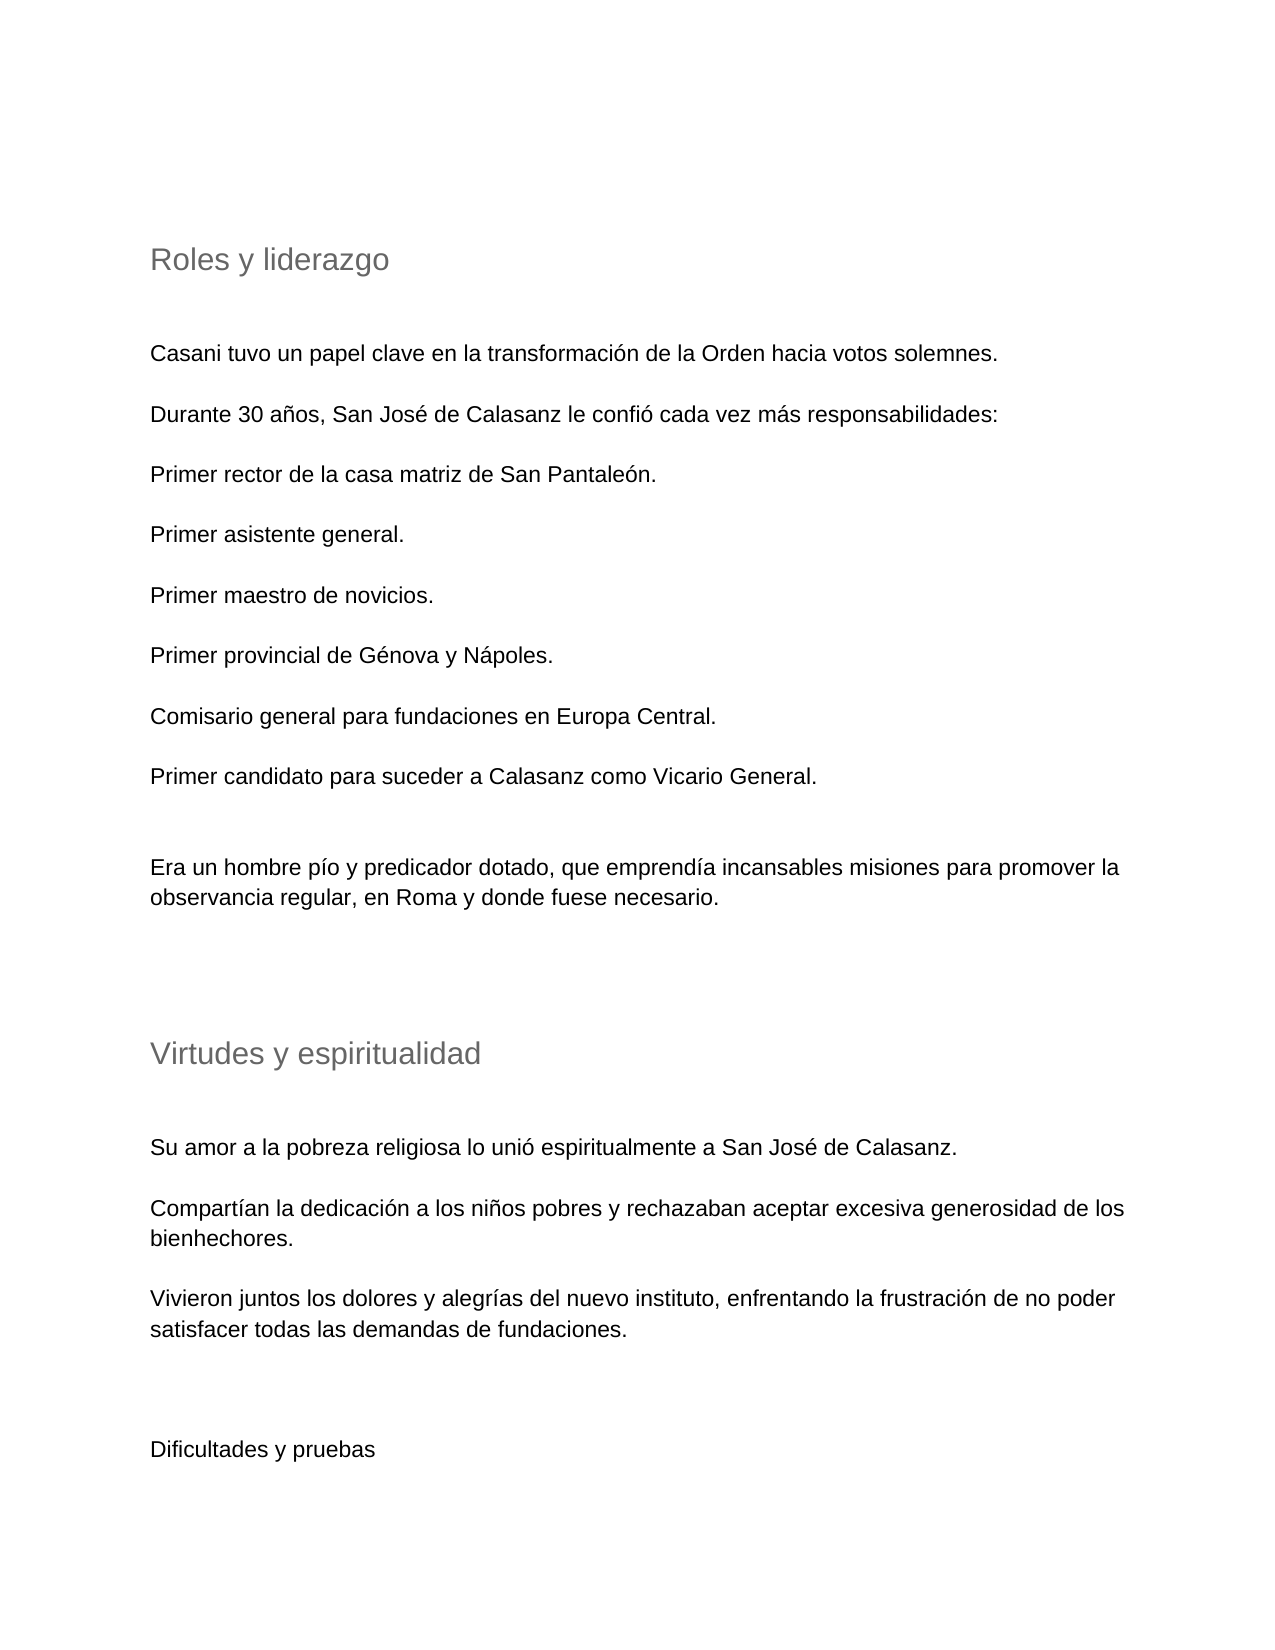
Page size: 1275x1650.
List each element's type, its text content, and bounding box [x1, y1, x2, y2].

text Durante 30 años, San José de Calasanz le confió cada vez más responsabilidades: [150, 401, 1125, 427]
text Primer asistente general. [150, 521, 1125, 548]
text Compartían la dedicación a los niños pobres y rechazaban aceptar excesiva generosidad de los bienhechores. [150, 1195, 1125, 1251]
text Su amor a la pobreza religiosa lo unió espiritualmente a San José de Calasanz. [150, 1134, 1125, 1161]
text Dificultades y pruebas [150, 1436, 1125, 1463]
text Primer maestro de novicios. [150, 582, 1125, 608]
text Casani tuvo un papel clave en la transformación de la Orden hacia votos solemnes. [150, 340, 1125, 366]
subtitle Roles y liderazgo [150, 241, 1125, 277]
text Vivieron juntos los dolores y alegrías del nuevo instituto, enfrentando la frustración de no poder satisfacer todas las demandas de fundaciones. [150, 1285, 1125, 1342]
subtitle Virtudes y espiritualidad [150, 1035, 1125, 1071]
text Primer candidato para suceder a Calasanz como Vicario General. [150, 763, 1125, 789]
text Primer rector de la casa matriz de San Pantaleón. [150, 461, 1125, 487]
text Comisario general para fundaciones en Europa Central. [150, 703, 1125, 729]
text Primer provincial de Génova y Nápoles. [150, 642, 1125, 668]
text Era un hombre pío y predicador dotado, que emprendía incansables misiones para promover la observancia regular, en Roma y donde fuese necesario. [150, 854, 1125, 910]
